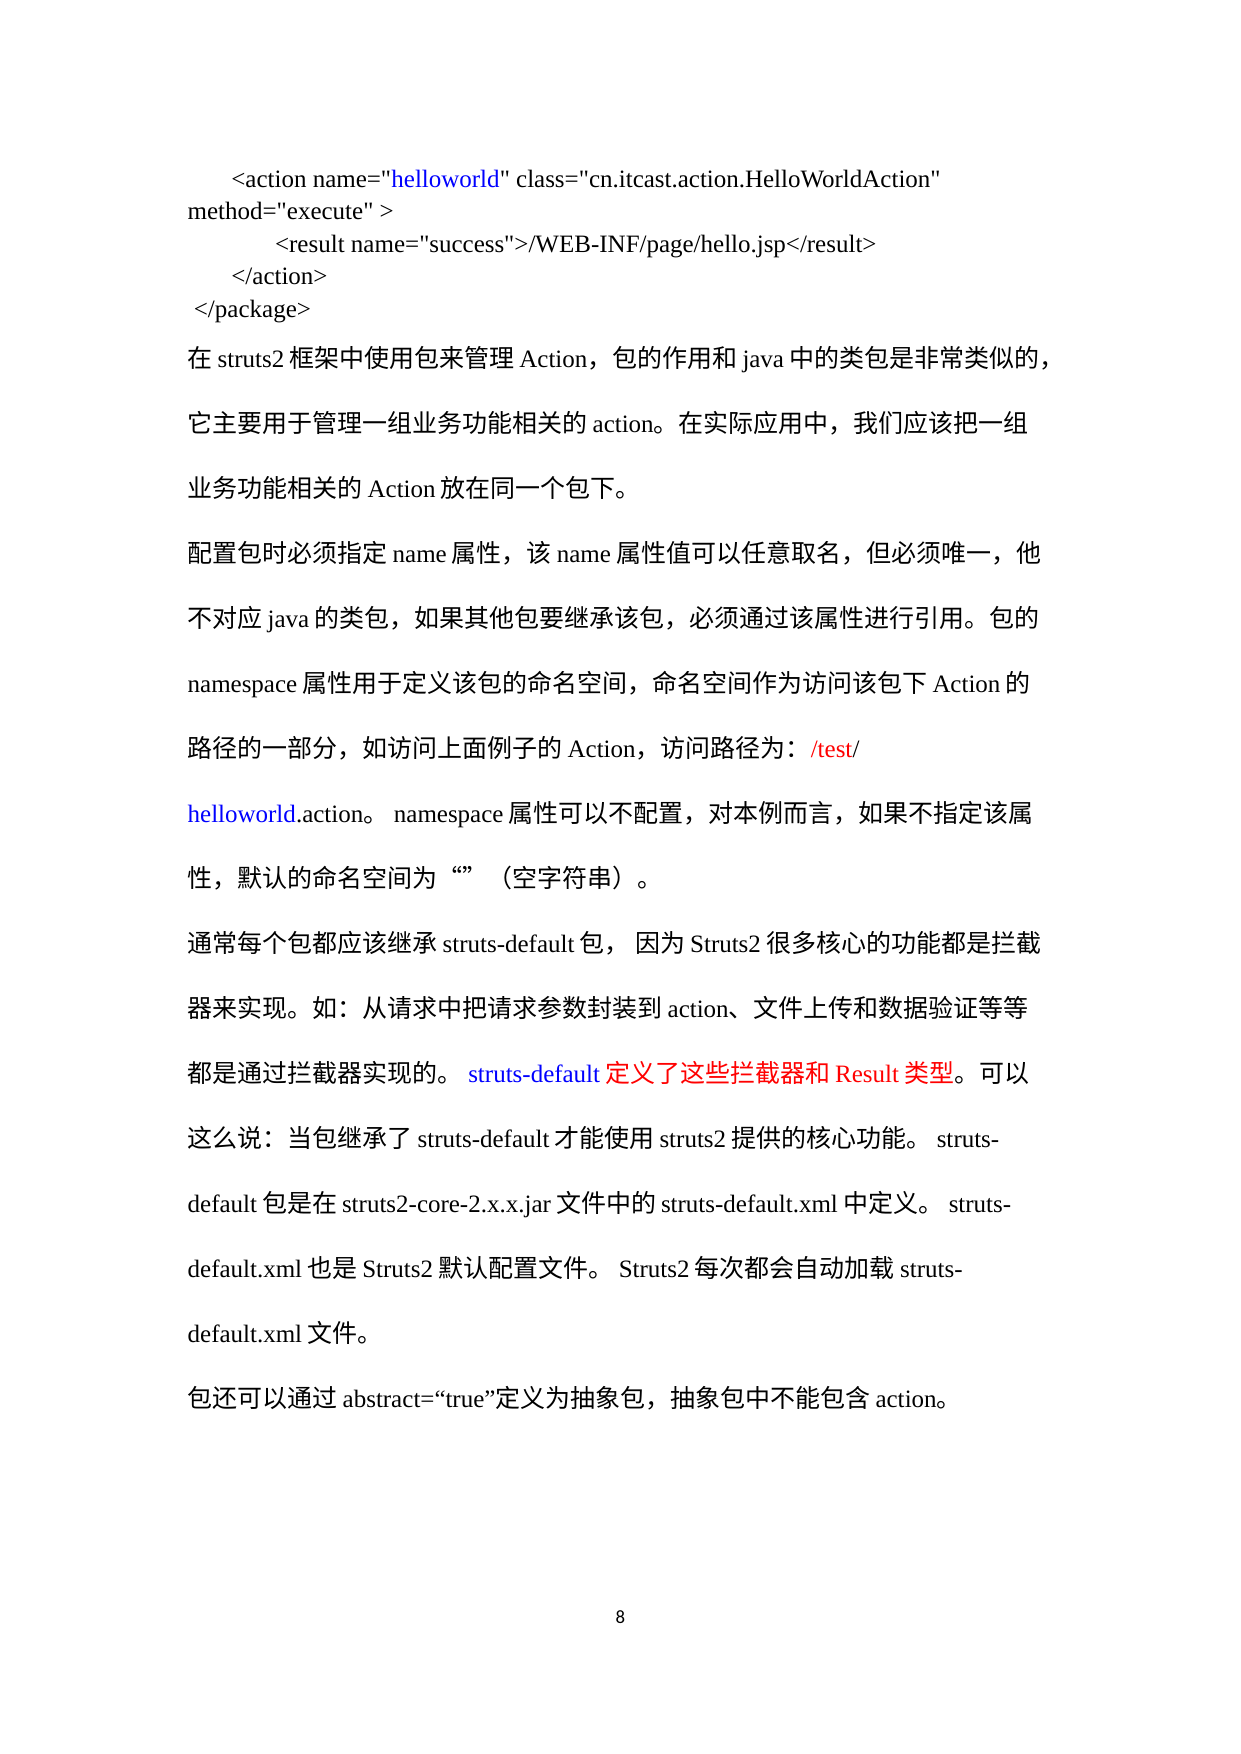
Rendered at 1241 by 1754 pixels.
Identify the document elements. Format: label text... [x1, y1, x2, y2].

text 在struts2框架中使用包来管理Action，包的作用和java中的类包是非常类似的，它主要用于管理一组业务功能相关的action。在实际应用中，我们应该把一组业务功能相关的Action放在同一个包下。 [187, 324, 1053, 519]
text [187, 227, 1053, 259]
text </package> [187, 292, 1053, 324]
text 通常每个包都应该继承struts-default包， 因为Struts2很多核心的功能都是拦截器来实现。如：从请求中把请求参数封装到action、文件上传和数据验证等等都是通过拦截器实现的。 struts-default定义了这些拦截器和Result类型。可以这么说：当包继承了struts-default才能使用struts2提供的核心功能。 struts-default包是在struts2-core-2.x.x.jar文件中的struts-default.xml中定义。 struts-default.xml也是Struts2默认配置文件。 Struts2每次都会自动加载 struts-default.xml文件。 [187, 909, 1053, 1364]
text <action name="helloworld" class="cn.itcast.action.HelloWorldAction" method="execute" > [187, 162, 1053, 227]
text 包还可以通过abstract=“true”定义为抽象包，抽象包中不能包含action。 [187, 1364, 1053, 1429]
text 配置包时必须指定name属性，该name属性值可以任意取名，但必须唯一，他不对应java的类包，如果其他包要继承该包，必须通过该属性进行引用。包的namespace属性用于定义该包的命名空间，命名空间作为访问该包下Action的路径的一部分，如访问上面例子的Action，访问路径为：/test/helloworld.action。 namespace属性可以不配置，对本例而言，如果不指定该属性，默认的命名空间为“”（空字符串）。 [187, 519, 1053, 909]
text </action> [187, 259, 1053, 292]
